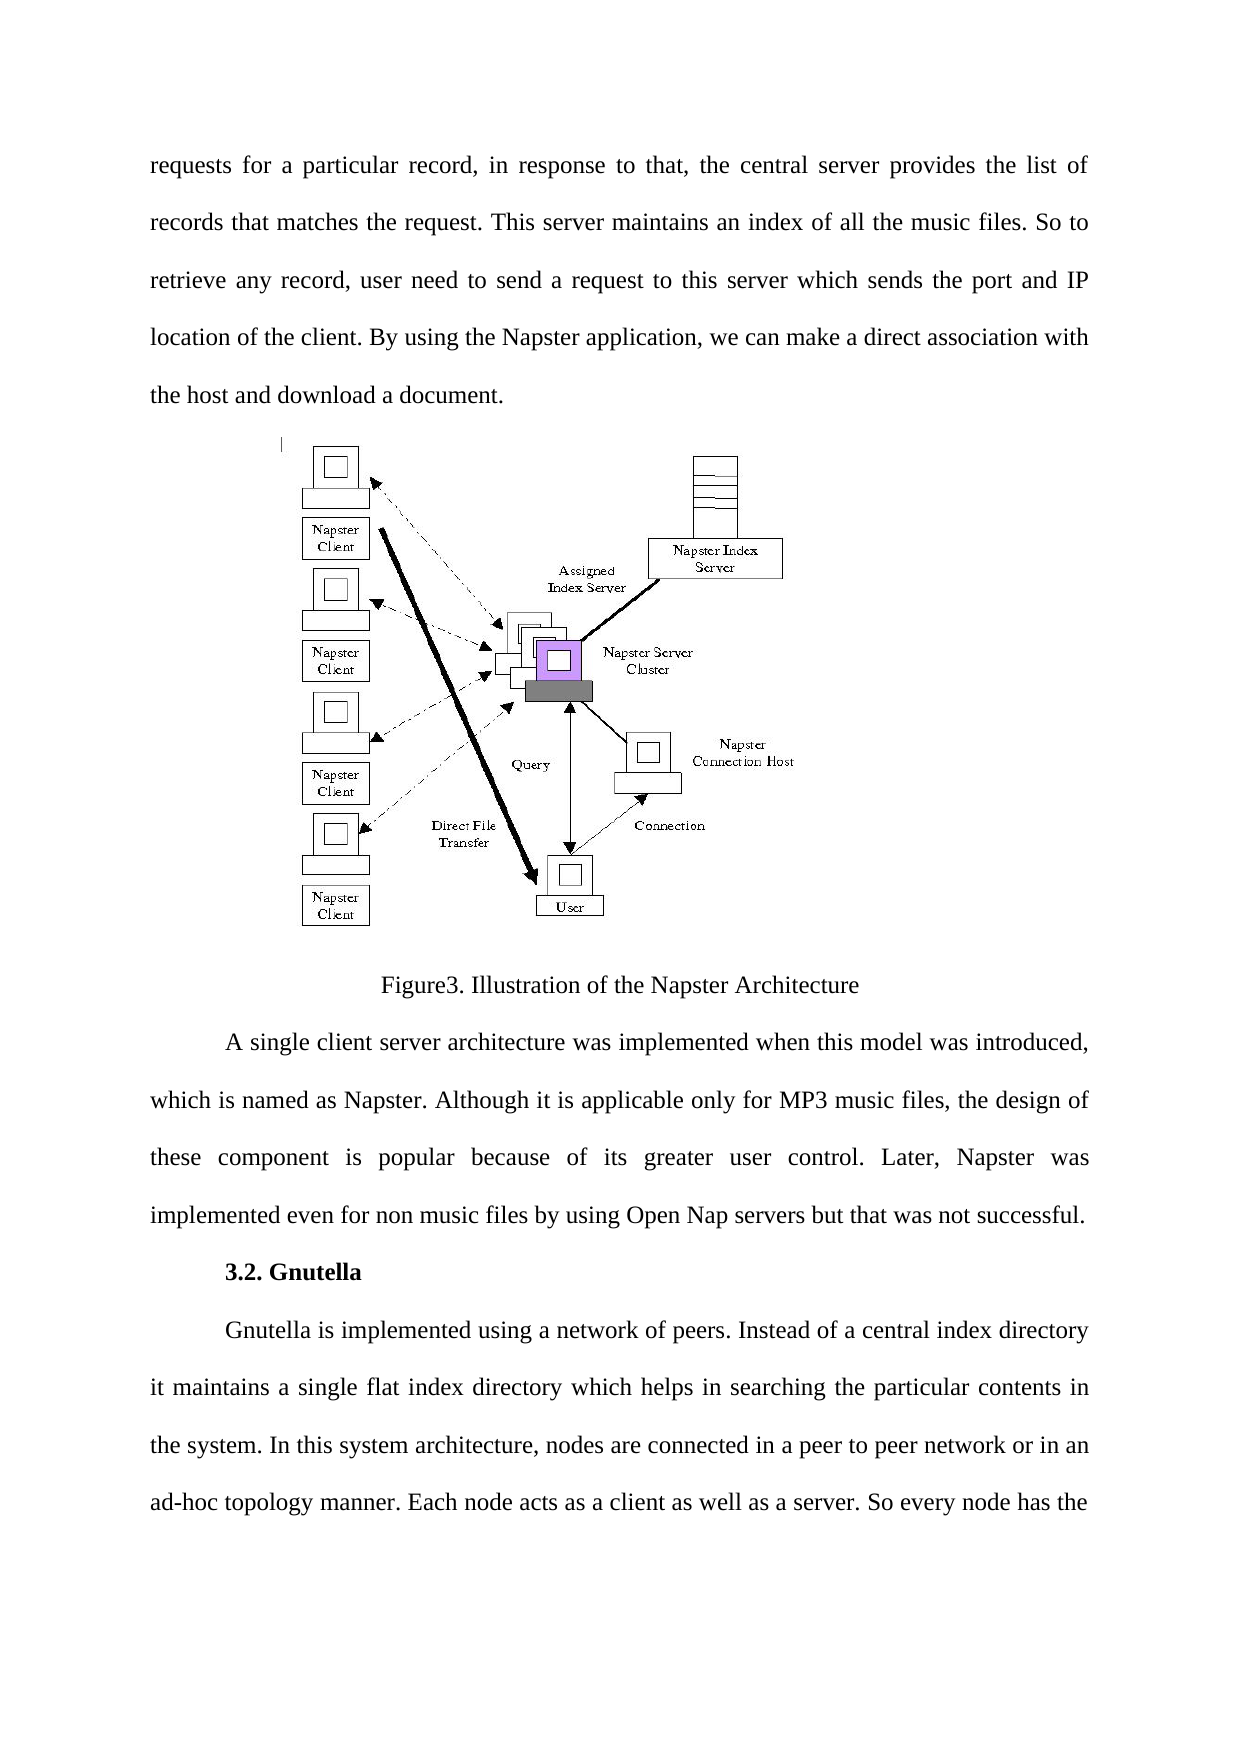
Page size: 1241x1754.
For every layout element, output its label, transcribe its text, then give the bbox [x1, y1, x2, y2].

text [150, 1315, 1090, 1516]
text Figure3. Illustration of the Napster Architecture [150, 970, 1090, 999]
text A single client server architecture was implemented when this model was introduced, which is named as Napster. Although it is applicable only for MP3 music files, the design of these component is popular because of its greater user control. Later, Napster was implemented even for non music files by using Open Nap servers but that was not successful. [150, 1027, 1090, 1229]
text 3.2. Gnutella [150, 1257, 1090, 1286]
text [150, 150, 1090, 409]
